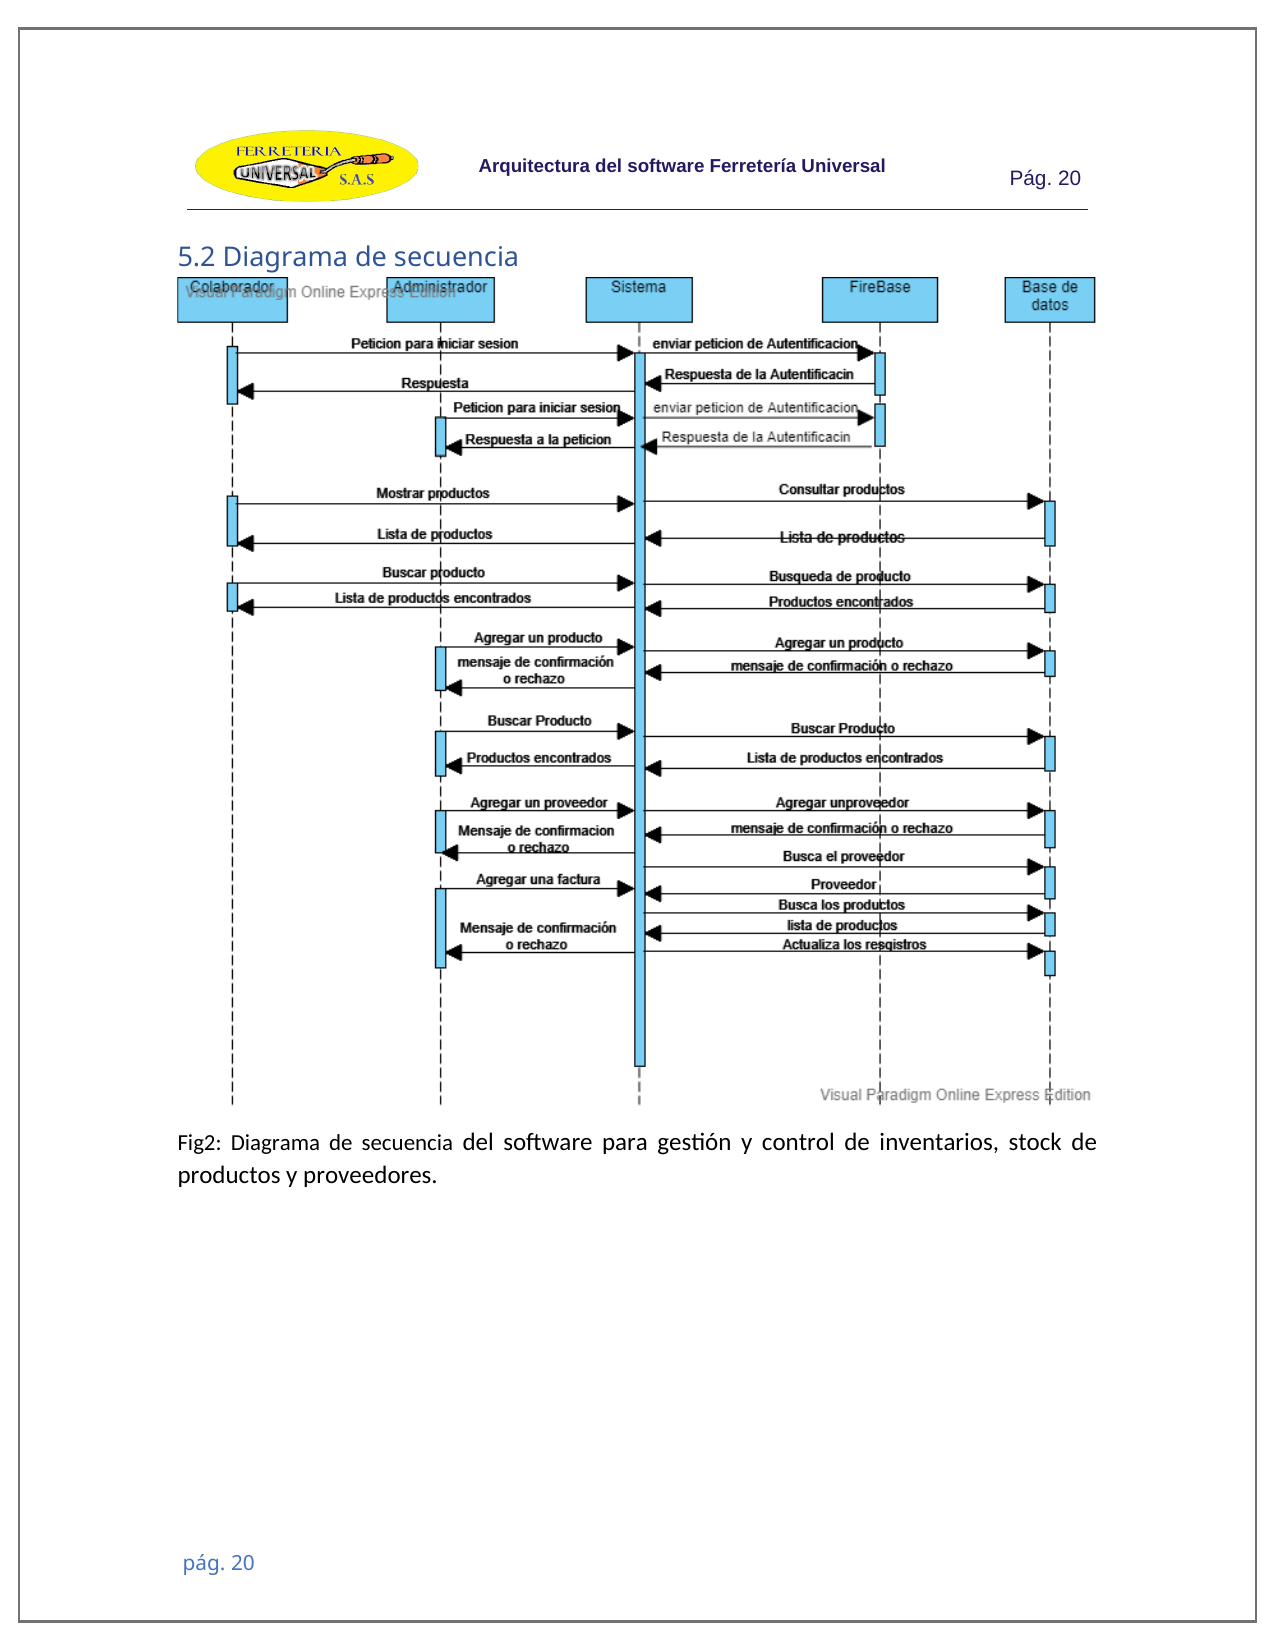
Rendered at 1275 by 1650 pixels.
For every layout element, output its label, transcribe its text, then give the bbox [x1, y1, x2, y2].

picture [177, 277, 1098, 1108]
text Fig2: Diagrama de secuencia del software para gestión y control de inventarios, stock de productos y proveedores. [177, 1126, 1098, 1190]
subtitle 5.2 Diagrama de secuencia [177, 238, 1098, 274]
picture [194, 129, 419, 202]
